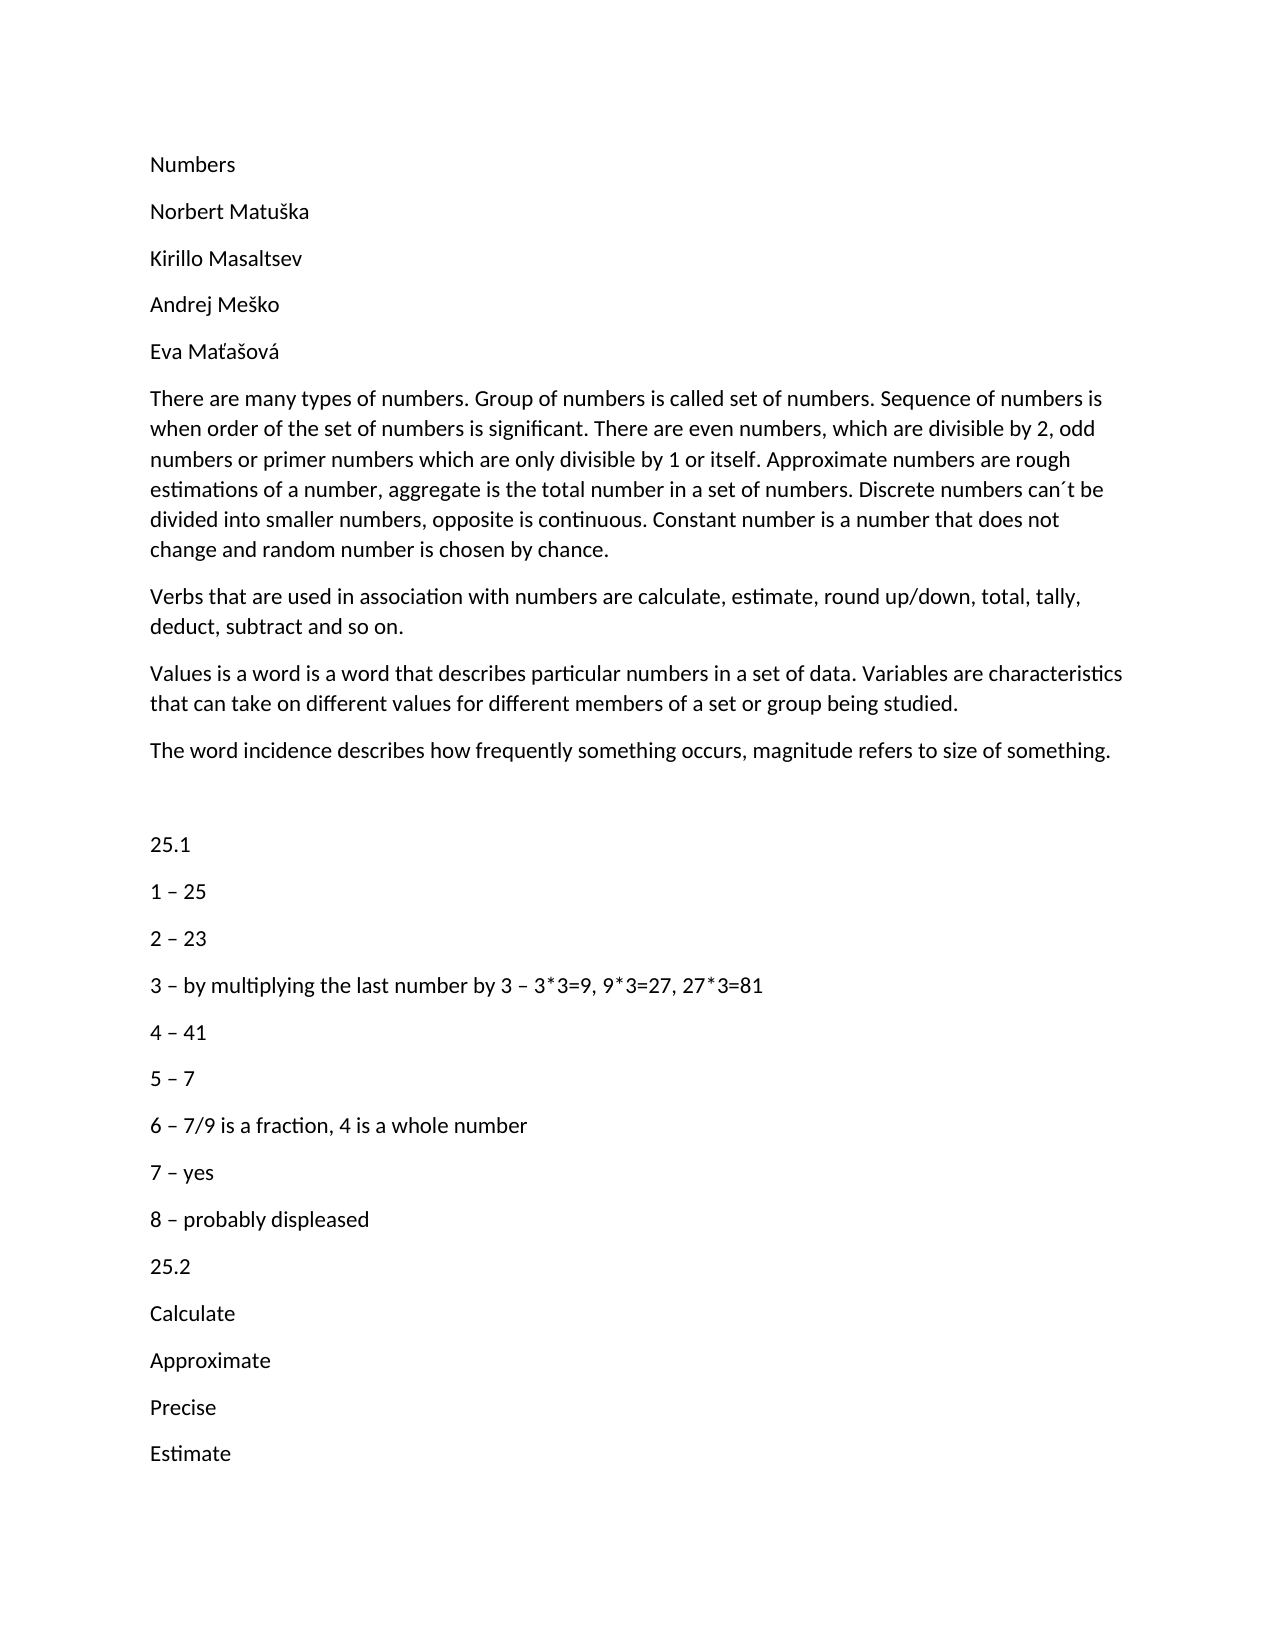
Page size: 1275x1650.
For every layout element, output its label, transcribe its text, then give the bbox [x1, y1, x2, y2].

text Approximate [150, 1346, 1125, 1374]
text Andrej Meško [150, 291, 1125, 319]
text Verbs that are used in association with numbers are calculate, estimate, round up/down, total, tally, deduct, subtract and so on. [150, 582, 1125, 641]
text 2 – 23 [150, 924, 1125, 952]
text There are many types of numbers. Group of numbers is called set of numbers. Sequence of numbers is when order of the set of numbers is significant. There are even numbers, which are divisible by 2, odd numbers or primer numbers which are only divisible by 1 or itself. Approximate numbers are rough estimations of a number, aggregate is the total number in a set of numbers. Discrete numbers can´t be divided into smaller numbers, opposite is continuous. Constant number is a number that does not change and random number is chosen by chance. [150, 384, 1125, 563]
text Eva Maťašová [150, 337, 1125, 366]
text 7 – yes [150, 1158, 1125, 1186]
text The word incidence describes how frequently something occurs, magnitude refers to size of something. [150, 736, 1125, 764]
text Norbert Matuška [150, 197, 1125, 225]
text Values is a word is a word that describes particular numbers in a set of data. Variables are characteristics that can take on different values for different members of a set or group being studied. [150, 659, 1125, 718]
text Kirillo Masaltsev [150, 244, 1125, 272]
text 6 – 7/9 is a fraction, 4 is a whole number [150, 1111, 1125, 1139]
text 3 – by multiplying the last number by 3 – 3*3=9, 9*3=27, 27*3=81 [150, 971, 1125, 999]
text Numbers [150, 150, 1125, 178]
text 5 – 7 [150, 1064, 1125, 1093]
text 25.2 [150, 1252, 1125, 1280]
text Precise [150, 1393, 1125, 1421]
text Estimate [150, 1439, 1125, 1468]
text 8 – probably displeased [150, 1205, 1125, 1233]
text Calculate [150, 1299, 1125, 1327]
text 25.1 [150, 830, 1125, 858]
text 4 – 41 [150, 1018, 1125, 1046]
text 1 – 25 [150, 877, 1125, 905]
